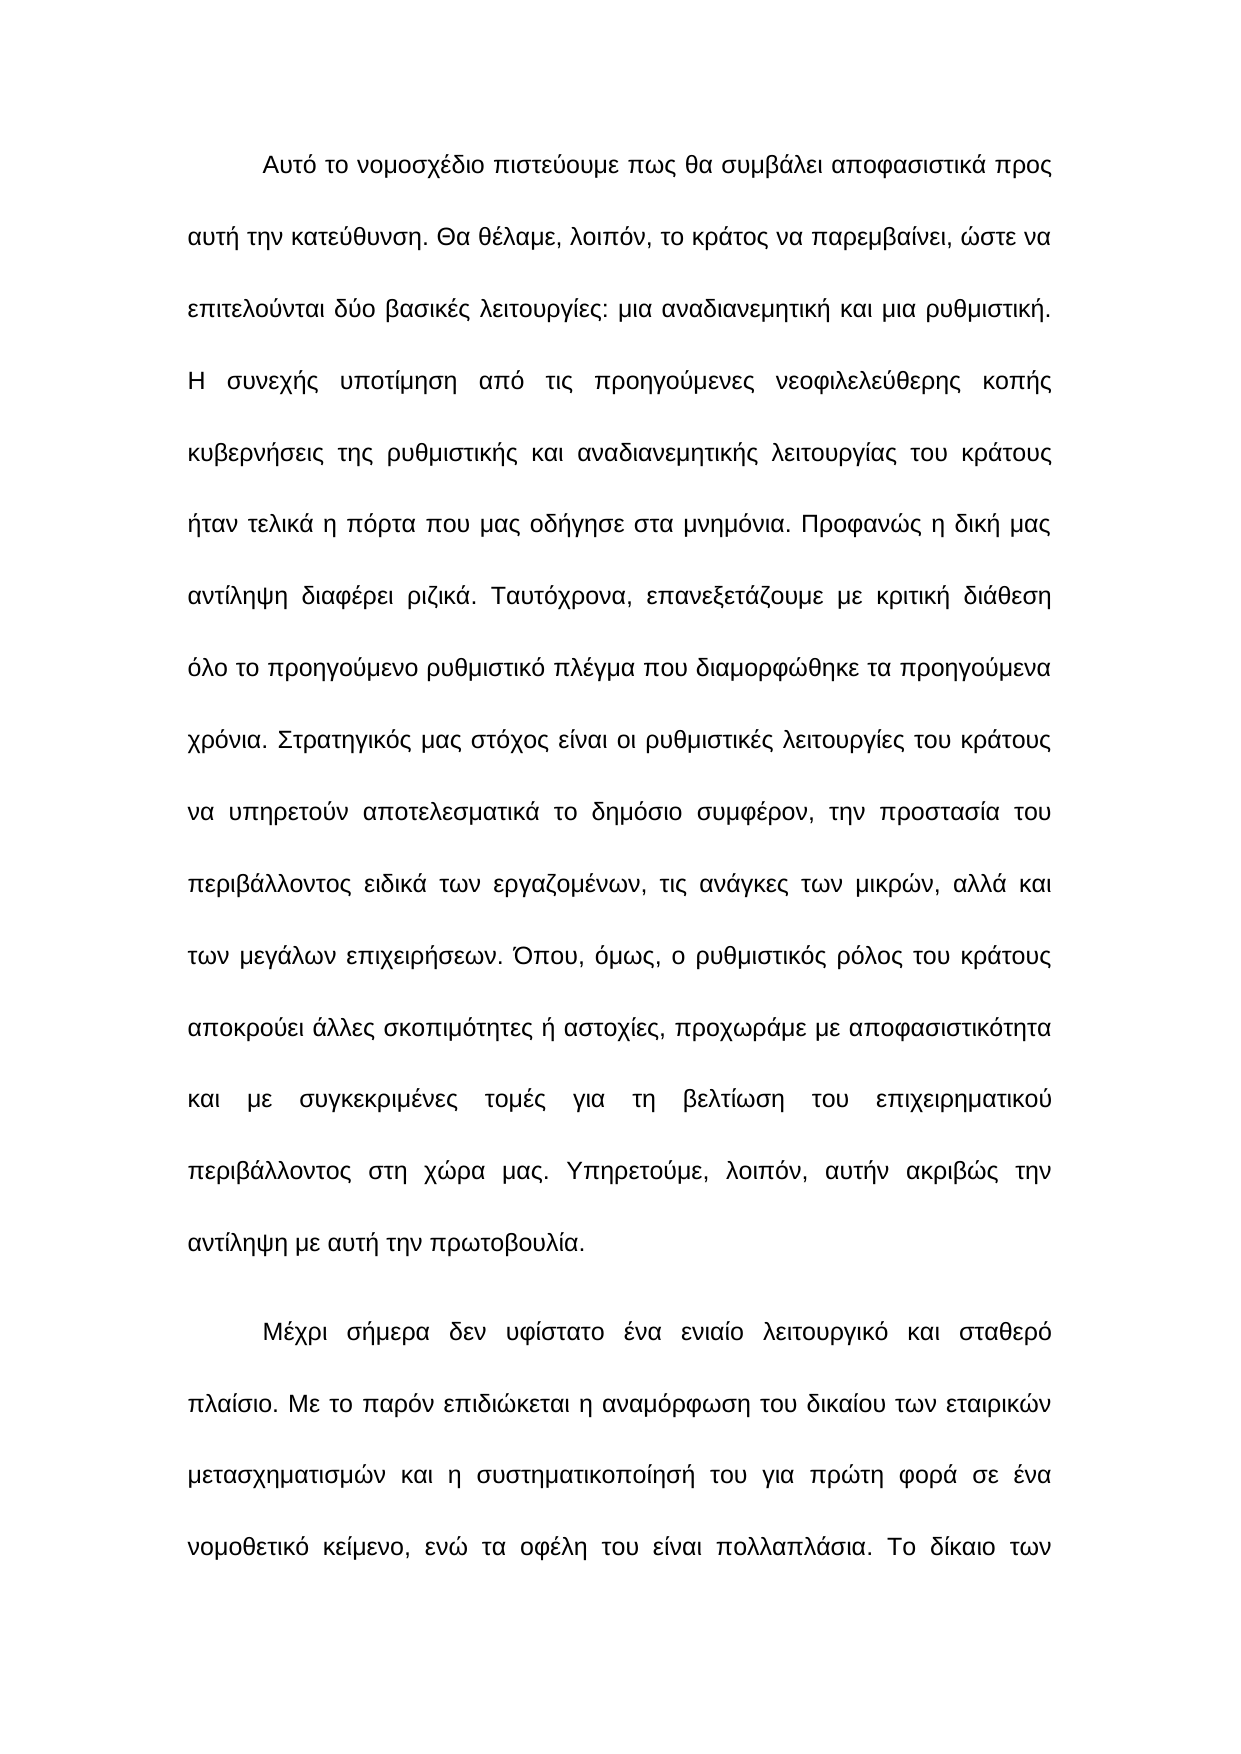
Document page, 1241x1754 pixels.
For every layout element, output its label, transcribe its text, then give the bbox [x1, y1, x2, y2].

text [187, 1317, 1053, 1561]
text Αυτό το νομοσχέδιο πιστεύουμε πως θα συμβάλει αποφασιστικά προς αυτή την κατεύθυνση. Θα θέλαμε, λοιπόν, το κράτος να παρεμβαίνει, ώστε να επιτελούνται δύο βασικές λειτουργίες: μια αναδιανεμητική και μια ρυθμιστική. Η συνεχής υποτίμηση από τις προηγούμενες νεοφιλελεύθερης κοπής κυβερνήσεις της ρυθμιστικής και αναδιανεμητικής λειτουργίας του κράτους ήταν τελικά η πόρτα που μας οδήγησε στα μνημόνια. Προφανώς η δική μας αντίληψη διαφέρει ριζικά. Ταυτόχρονα, επανεξετάζουμε με κριτική διάθεση όλο το προηγούμενο ρυθμιστικό πλέγμα που διαμορφώθηκε τα προηγούμενα χρόνια. Στρατηγικός μας στόχος είναι οι ρυθμιστικές λειτουργίες του κράτους να υπηρετούν αποτελεσματικά το δημόσιο συμφέρον, την προστασία του περιβάλλοντος ειδικά των εργαζομένων, τις ανάγκες των μικρών, αλλά και των μεγάλων επιχειρήσεων. Όπου, όμως, ο ρυθμιστικός ρόλος του κράτους αποκρούει άλλες σκοπιμότητες ή αστοχίες, προχωράμε με αποφασιστικότητα και με συγκεκριμένες τομές για τη βελτίωση του επιχειρηματικού περιβάλλοντος στη χώρα μας. Υπηρετούμε, λοιπόν, αυτήν ακριβώς την αντίληψη με αυτή την πρωτοβουλία. [187, 150, 1053, 1257]
